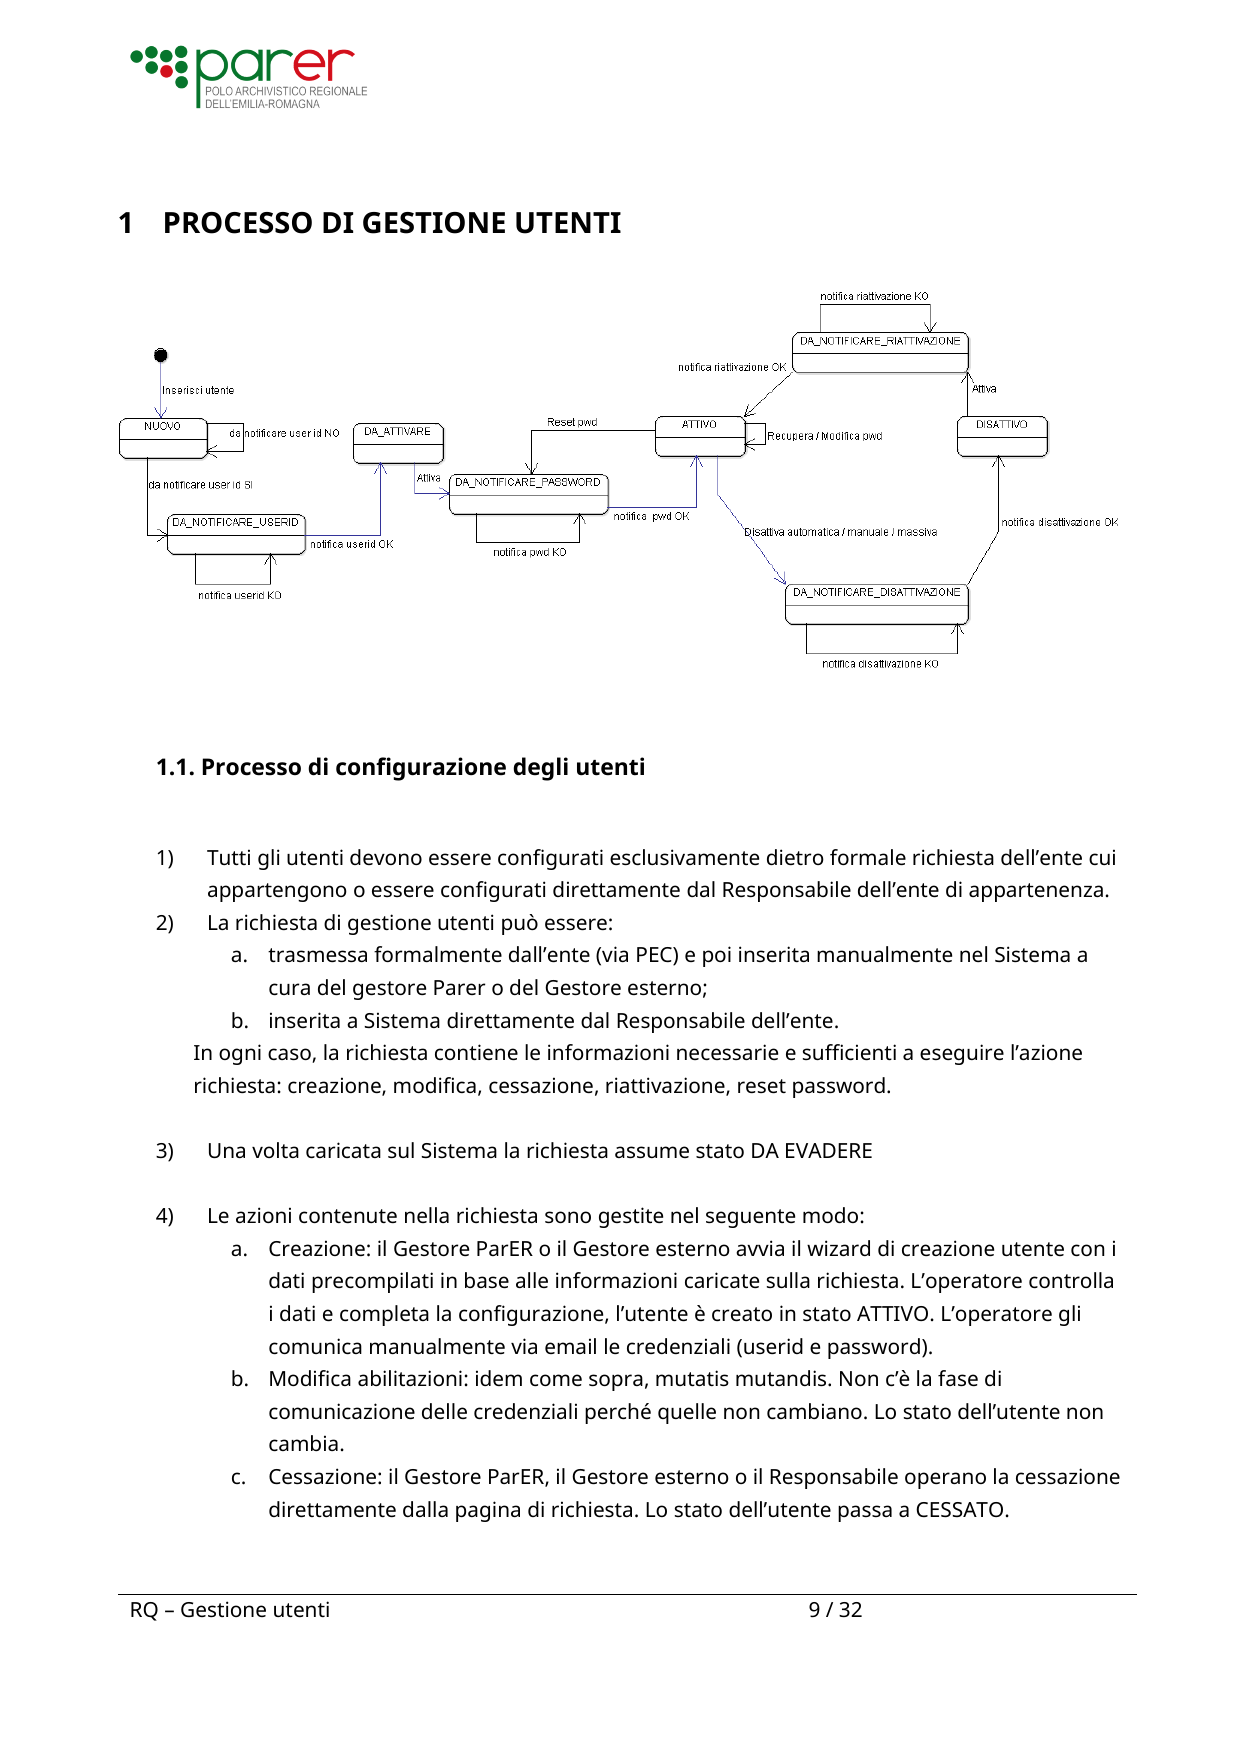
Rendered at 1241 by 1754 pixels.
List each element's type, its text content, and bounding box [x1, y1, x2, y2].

list Le azioni contenute nella richiesta sono gestite nel seguente modo: [156, 1201, 1122, 1230]
list Una volta caricata sul Sistema la richiesta assume stato DA EVADERE [156, 1136, 1122, 1164]
subtitle Processo di configurazione degli utenti [156, 751, 1122, 782]
list Creazione: il Gestore ParER o il Gestore esterno avvia il wizard di creazione utente con i dati precompilati in base alle informazioni caricate sulla richiesta. L’operatore controlla i dati e completa la configurazione, l’utente è creato in stato ATTIVO. L’operatore gli comunica manualmente via email le credenziali (userid e password). [231, 1234, 1122, 1360]
list inserita a Sistema direttamente dal Responsabile dell’ente. [231, 1006, 1122, 1034]
list trasmessa formalmente dall’ente (via PEC) e poi inserita manualmente nel Sistema a cura del gestore Parer o del Gestore esterno; [231, 941, 1122, 1002]
subtitle PROCESSO DI GESTIONE UTENTI [117, 202, 1122, 242]
list La richiesta di gestione utenti può essere: [156, 908, 1122, 936]
picture [118, 283, 1124, 674]
list Tutti gli utenti devono essere configurati esclusivamente dietro formale richiesta dell’ente cui appartengono o essere configurati direttamente dal Responsabile dell’ente di appartenenza. [156, 843, 1122, 904]
list Modifica abilitazioni: idem come sopra, mutatis mutandis. Non c’è la fase di comunicazione delle credenziali perché quelle non cambiano. Lo stato dell’utente non cambia. [231, 1364, 1122, 1458]
list Cessazione: il Gestore ParER, il Gestore esterno o il Responsabile operano la cessazione direttamente dalla pagina di richiesta. Lo stato dell’utente passa a CESSATO. [231, 1462, 1122, 1523]
list In ogni caso, la richiesta contiene le informazioni necessarie e sufficienti a eseguire l’azione richiesta: creazione, modifica, cessazione, riattivazione, reset password. [193, 1038, 1122, 1099]
picture [129, 43, 372, 112]
